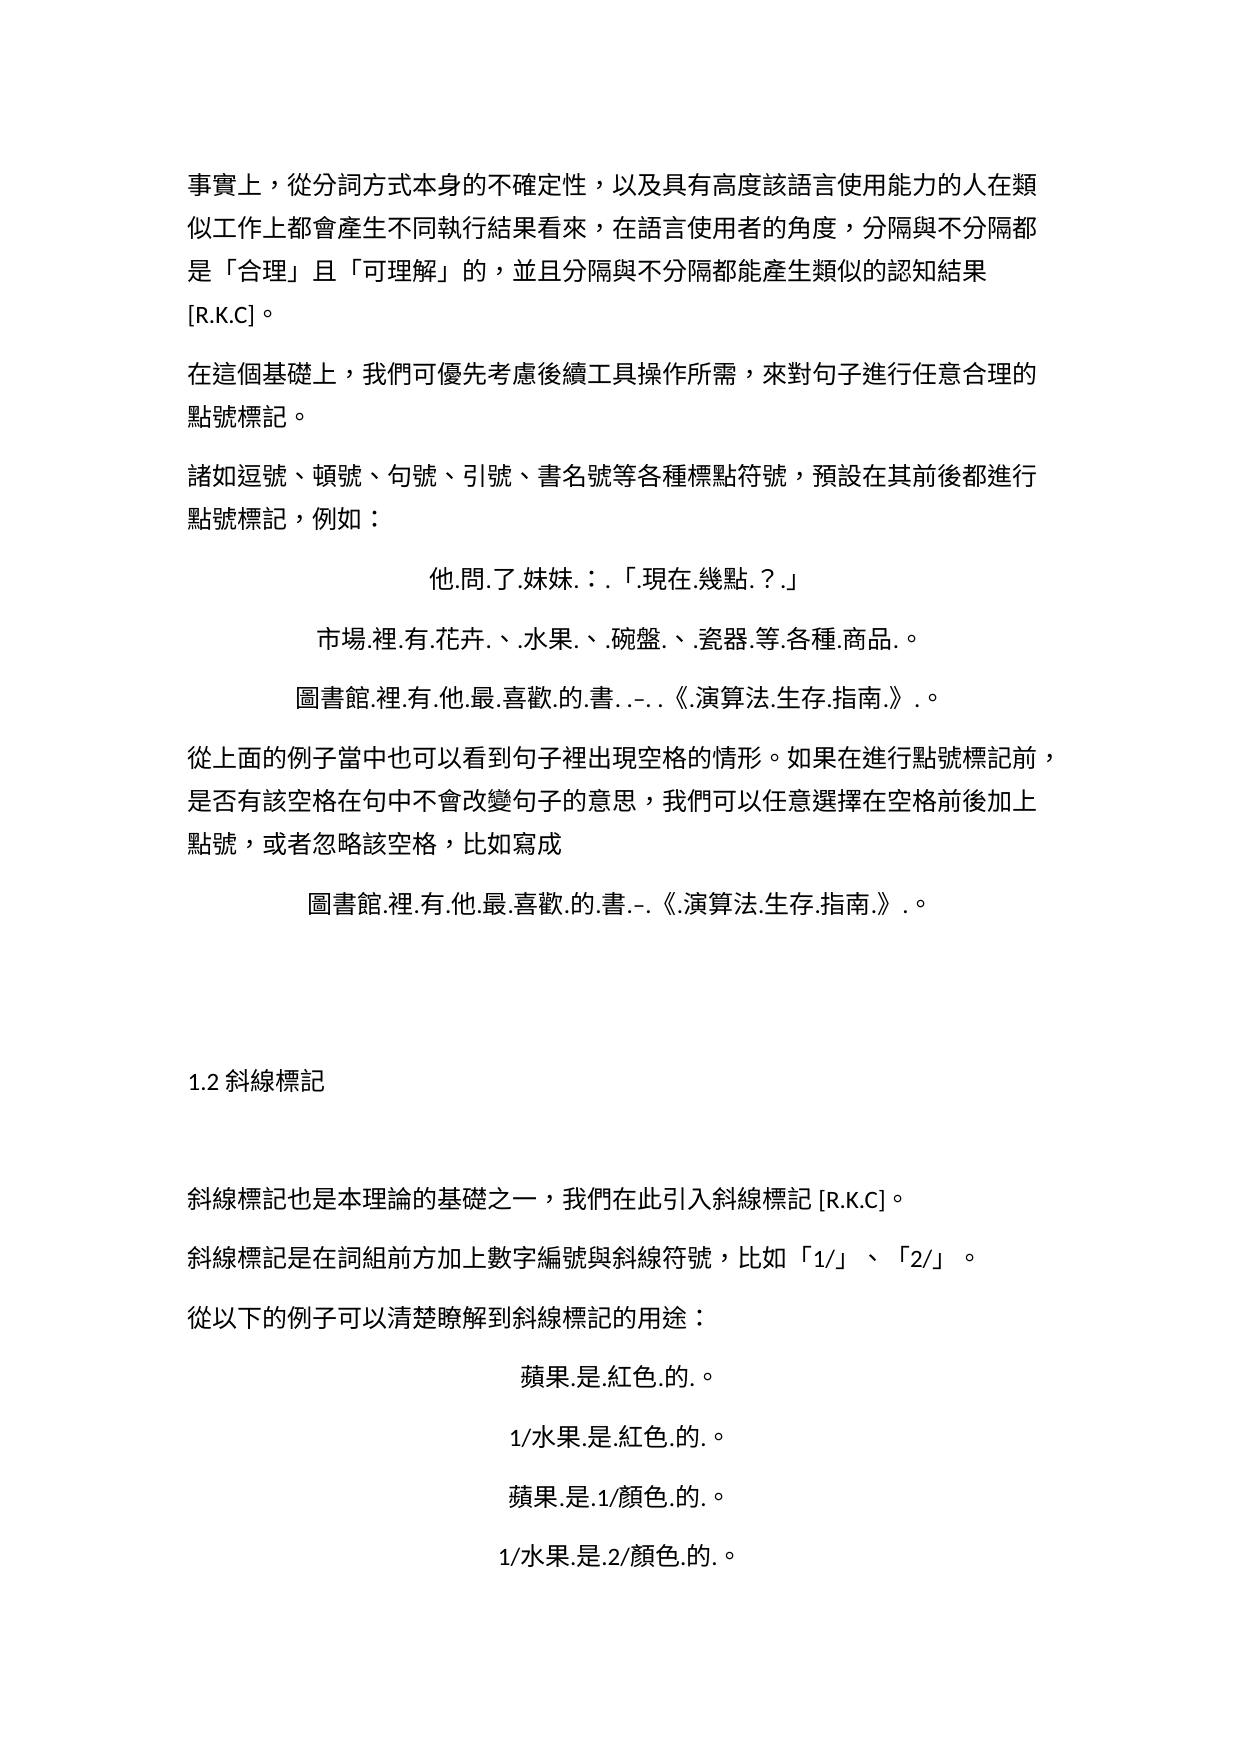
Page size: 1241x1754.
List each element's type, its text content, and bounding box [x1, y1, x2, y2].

text 1/水果.是.2/顏色.的.。 [187, 1536, 1053, 1573]
text 斜線標記是在詞組前方加上數字編號與斜線符號，比如「1/」、「2/」。 [187, 1238, 1053, 1276]
text 從上面的例子當中也可以看到句子裡出現空格的情形。如果在進行點號標記前，是否有該空格在句中不會改變句子的意思，我們可以任意選擇在空格前後加上點號，或者忽略該空格，比如寫成 [187, 738, 1053, 861]
text 事實上，從分詞方式本身的不確定性，以及具有高度該語言使用能力的人在類似工作上都會產生不同執行結果看來，在語言使用者的角度，分隔與不分隔都是「合理」且「可理解」的，並且分隔與不分隔都能產生類似的認知結果 [R.K.C]。 [187, 164, 1053, 331]
text 1.2 斜線標記 [187, 1060, 1053, 1098]
text 從以下的例子可以清楚瞭解到斜線標記的用途： [187, 1298, 1053, 1335]
text 在這個基礎上，我們可優先考慮後續工具操作所需，來對句子進行任意合理的點號標記。 [187, 353, 1053, 434]
text 蘋果.是.紅色.的.。 [187, 1357, 1053, 1395]
text 市場.裡.有.花卉.、.水果.、.碗盤.、.瓷器.等.各種.商品.。 [187, 618, 1053, 656]
text 圖書館.裡.有.他.最.喜歡.的.書.–.《.演算法.生存.指南.》.。 [187, 883, 1053, 921]
text 1/水果.是.紅色.的.。 [187, 1417, 1053, 1454]
text 他.問.了.妹妹.：.「.現在.幾點.？.」 [187, 559, 1053, 596]
text 蘋果.是.1/顏色.的.。 [187, 1476, 1053, 1514]
text 諸如逗號、頓號、句號、引號、書名號等各種標點符號，預設在其前後都進行點號標記，例如： [187, 456, 1053, 537]
text 圖書館.裡.有.他.最.喜歡.的.書. .–. .《.演算法.生存.指南.》.。 [187, 678, 1053, 716]
text 斜線標記也是本理論的基礎之一，我們在此引入斜線標記 [R.K.C]。 [187, 1178, 1053, 1216]
